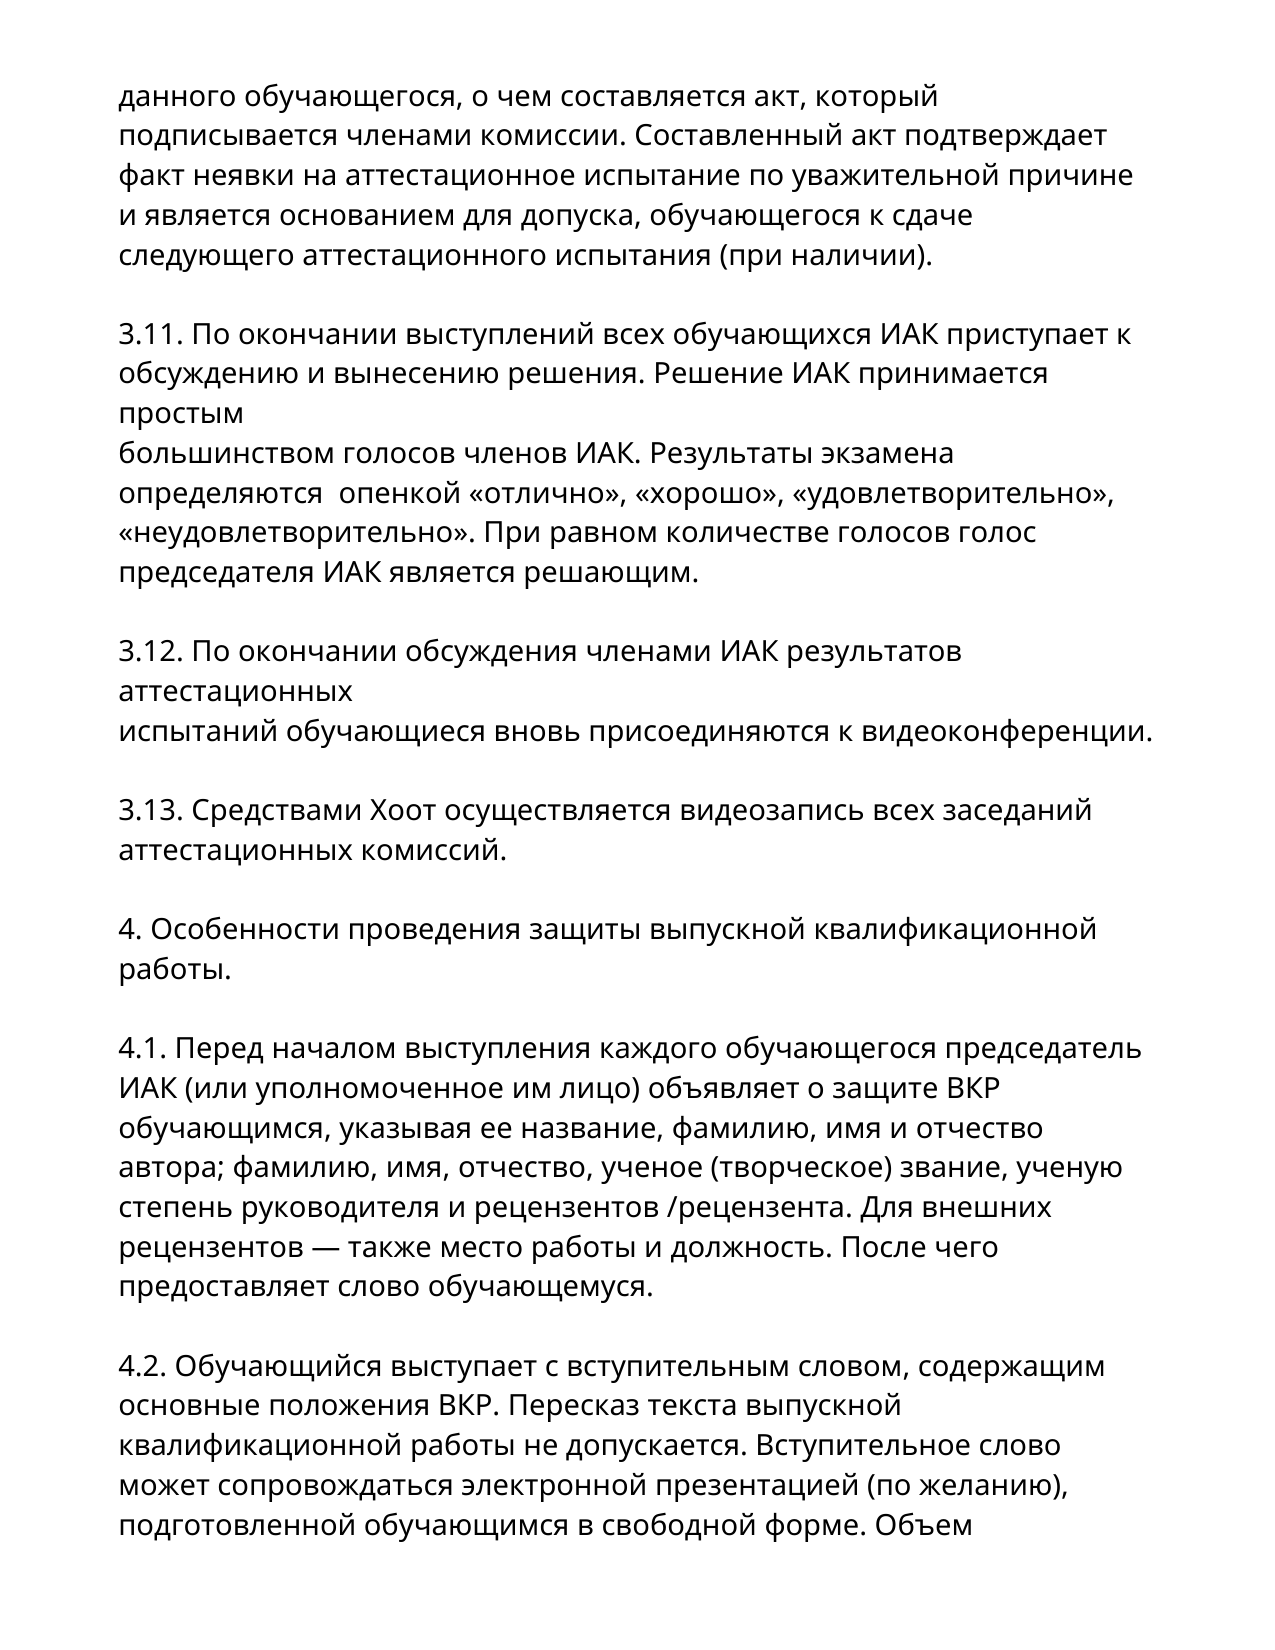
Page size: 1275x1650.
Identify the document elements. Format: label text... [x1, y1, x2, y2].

text испытаний обучающиеся вновь присоединяются к видеоконференции. [118, 710, 1157, 750]
text 4. Особенности проведения защиты выпускной квалификационной работы. [118, 908, 1157, 988]
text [118, 1345, 1157, 1543]
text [118, 75, 1157, 273]
text обсуждению и вынесению решения. Решение ИАК принимается простым [118, 353, 1157, 432]
text 4.1. Перед началом выступления каждого обучающегося председатель ИАК (или уполномоченное им лицо) объявляет о защите ВКР обучающимся, указывая ее название, фамилию, имя и отчество автора; фамилию, имя, отчество, ученое (творческое) звание, ученую степень руководителя и рецензентов /рецензента. Для внешних рецензентов — также место работы и должность. После чего предоставляет слово обучающемуся. [118, 1027, 1157, 1305]
text аттестационных комиссий. [118, 829, 1157, 869]
text 3.11. По окончании выступлений всех обучающихся ИАК приступает к [118, 313, 1157, 353]
text 3.12. По окончании обсуждения членами ИАК результатов аттестационных [118, 631, 1157, 710]
text большинством голосов членов ИАК. Результаты экзамена определяются опенкой «отлично», «хорошо», «удовлетворительно», «неудовлетворительно». При равном количестве голосов голос председателя ИАК является решающим. [118, 432, 1157, 591]
text 3.13. Средствами Хоот осуществляется видеозапись всех заседаний [118, 789, 1157, 829]
